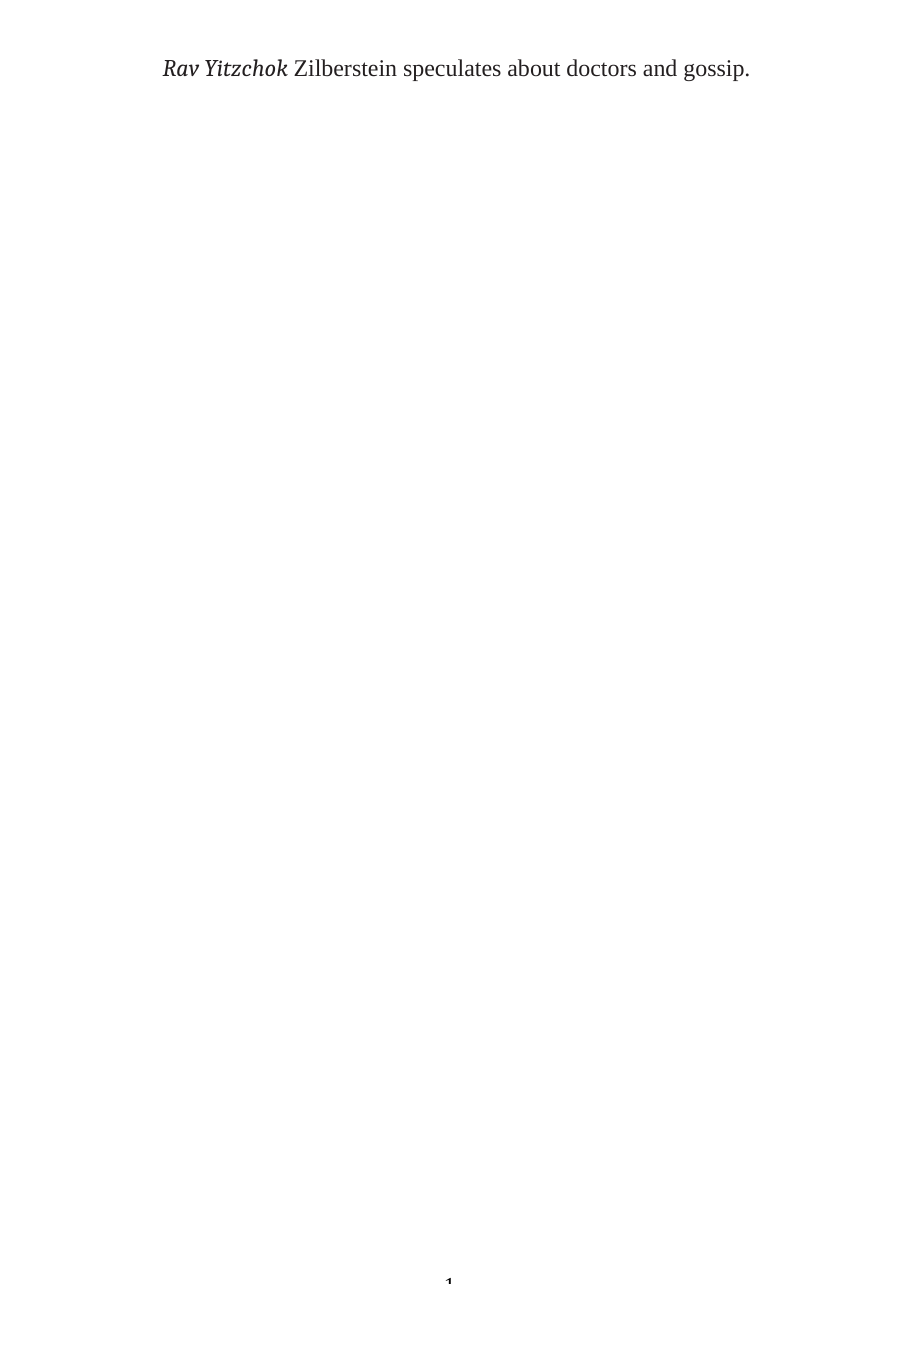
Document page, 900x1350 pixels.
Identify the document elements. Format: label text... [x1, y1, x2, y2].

text Rav Yitzchok Zilberstein speculates about doctors and gossip. [162, 54, 787, 83]
